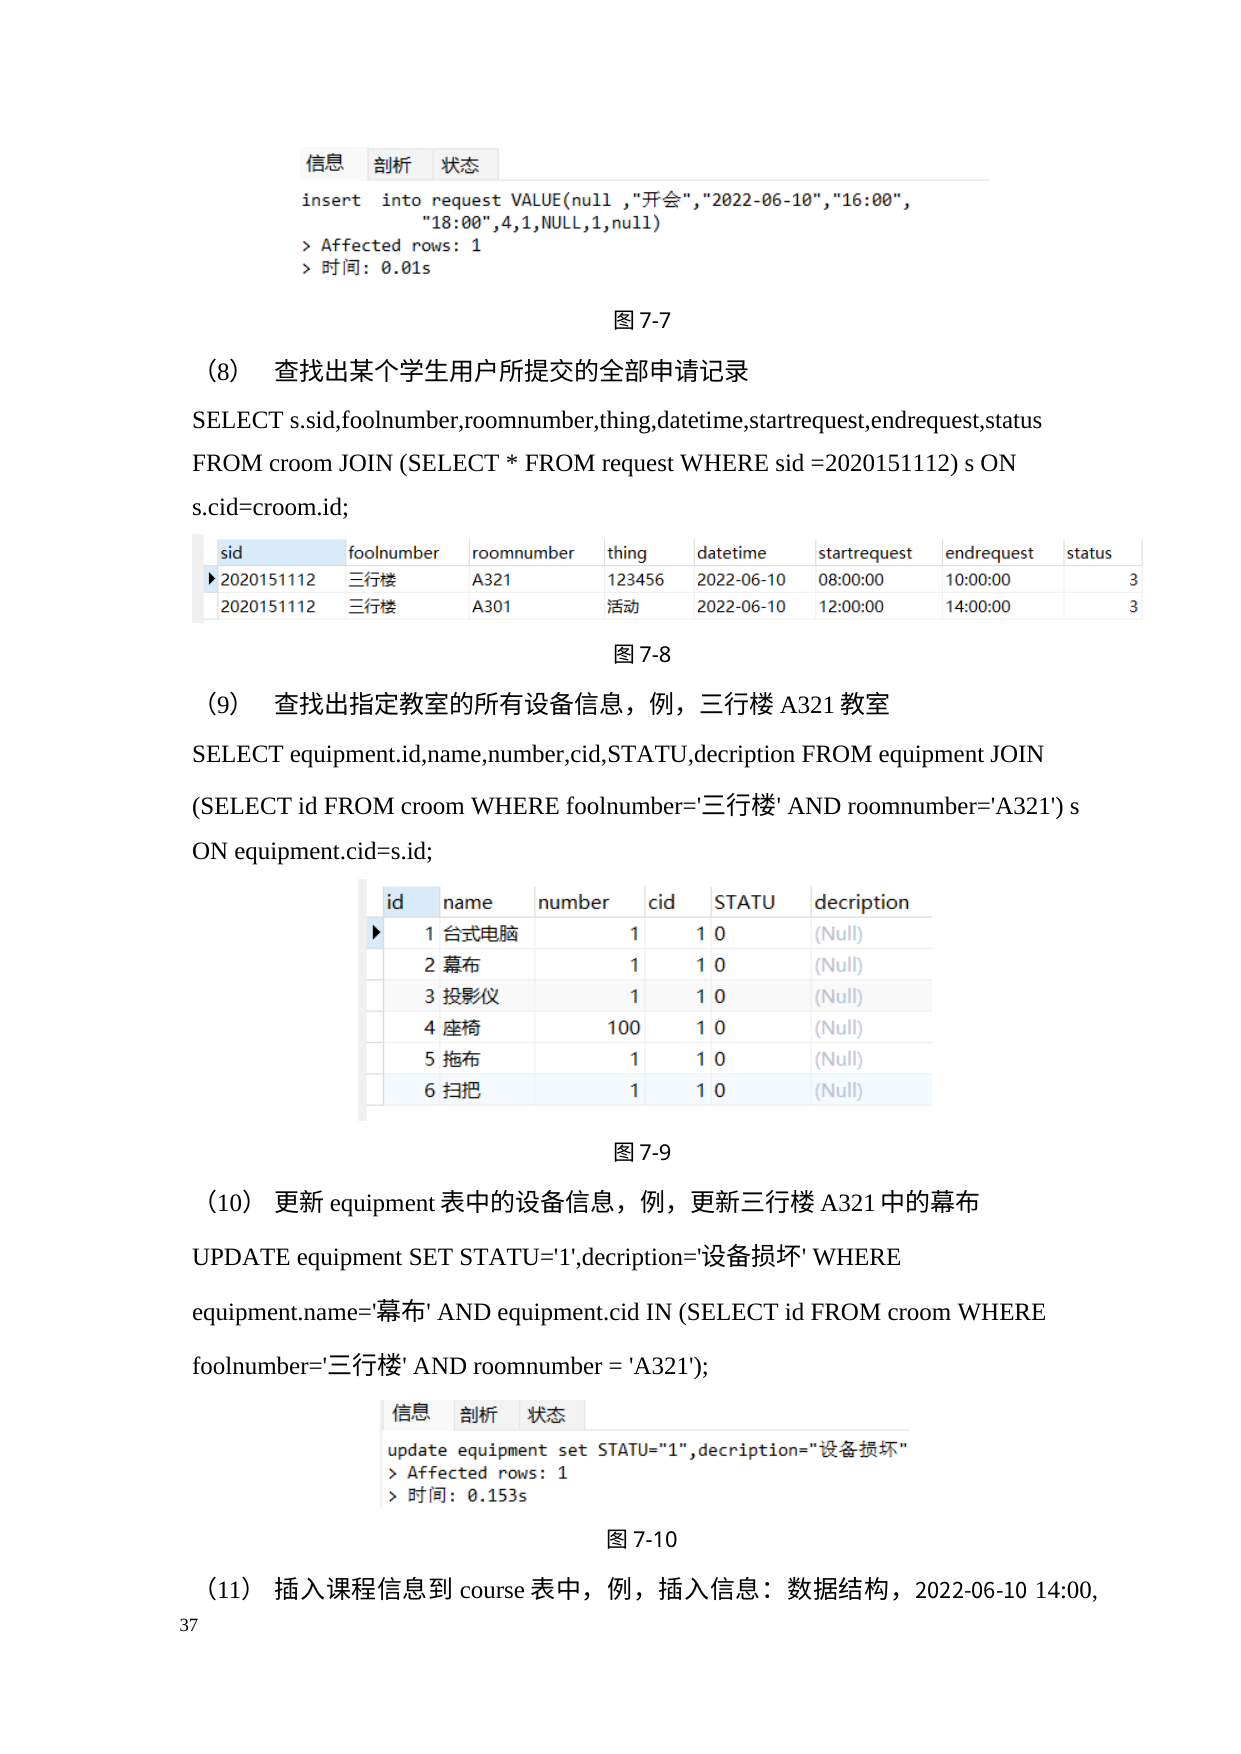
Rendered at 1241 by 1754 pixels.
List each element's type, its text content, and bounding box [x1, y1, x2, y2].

text SELECT equipment.id,name,number,cid,STATU,decription FROM equipment JOIN (SELECT id FROM croom WHERE foolnumber='三行楼' AND roomnumber='A321') s ON equipment.cid=s.id; [192, 739, 1098, 865]
list 查找出指定教室的所有设备信息，例，三行楼A321教室 [192, 684, 1098, 721]
text 图7-10 [142, 1522, 1098, 1554]
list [192, 1569, 1098, 1606]
list 查找出某个学生用户所提交的全部申请记录 [192, 351, 1098, 387]
text SELECT s.sid,foolnumber,roomnumber,thing,datetime,startrequest,endrequest,status FROM croom JOIN (SELECT * FROM request WHERE sid =2020151112) s ON s.cid=croom.id; [192, 405, 1098, 520]
picture [191, 534, 1148, 623]
text 图7-9 [142, 1135, 1098, 1167]
text UPDATE equipment SET STATU='1',decription='设备损坏' WHERE equipment.name='幕布' AND equipment.cid IN (SELECT id FROM croom WHERE foolnumber='三行楼' AND roomnumber = 'A321'); [192, 1237, 1098, 1382]
list 更新equipment表中的设备信息，例，更新三行楼A321中的幕布 [192, 1182, 1098, 1219]
picture [300, 147, 990, 289]
picture [358, 879, 932, 1121]
text 图7-7 [142, 303, 1098, 335]
text 图7-8 [142, 637, 1098, 668]
picture [380, 1400, 911, 1508]
